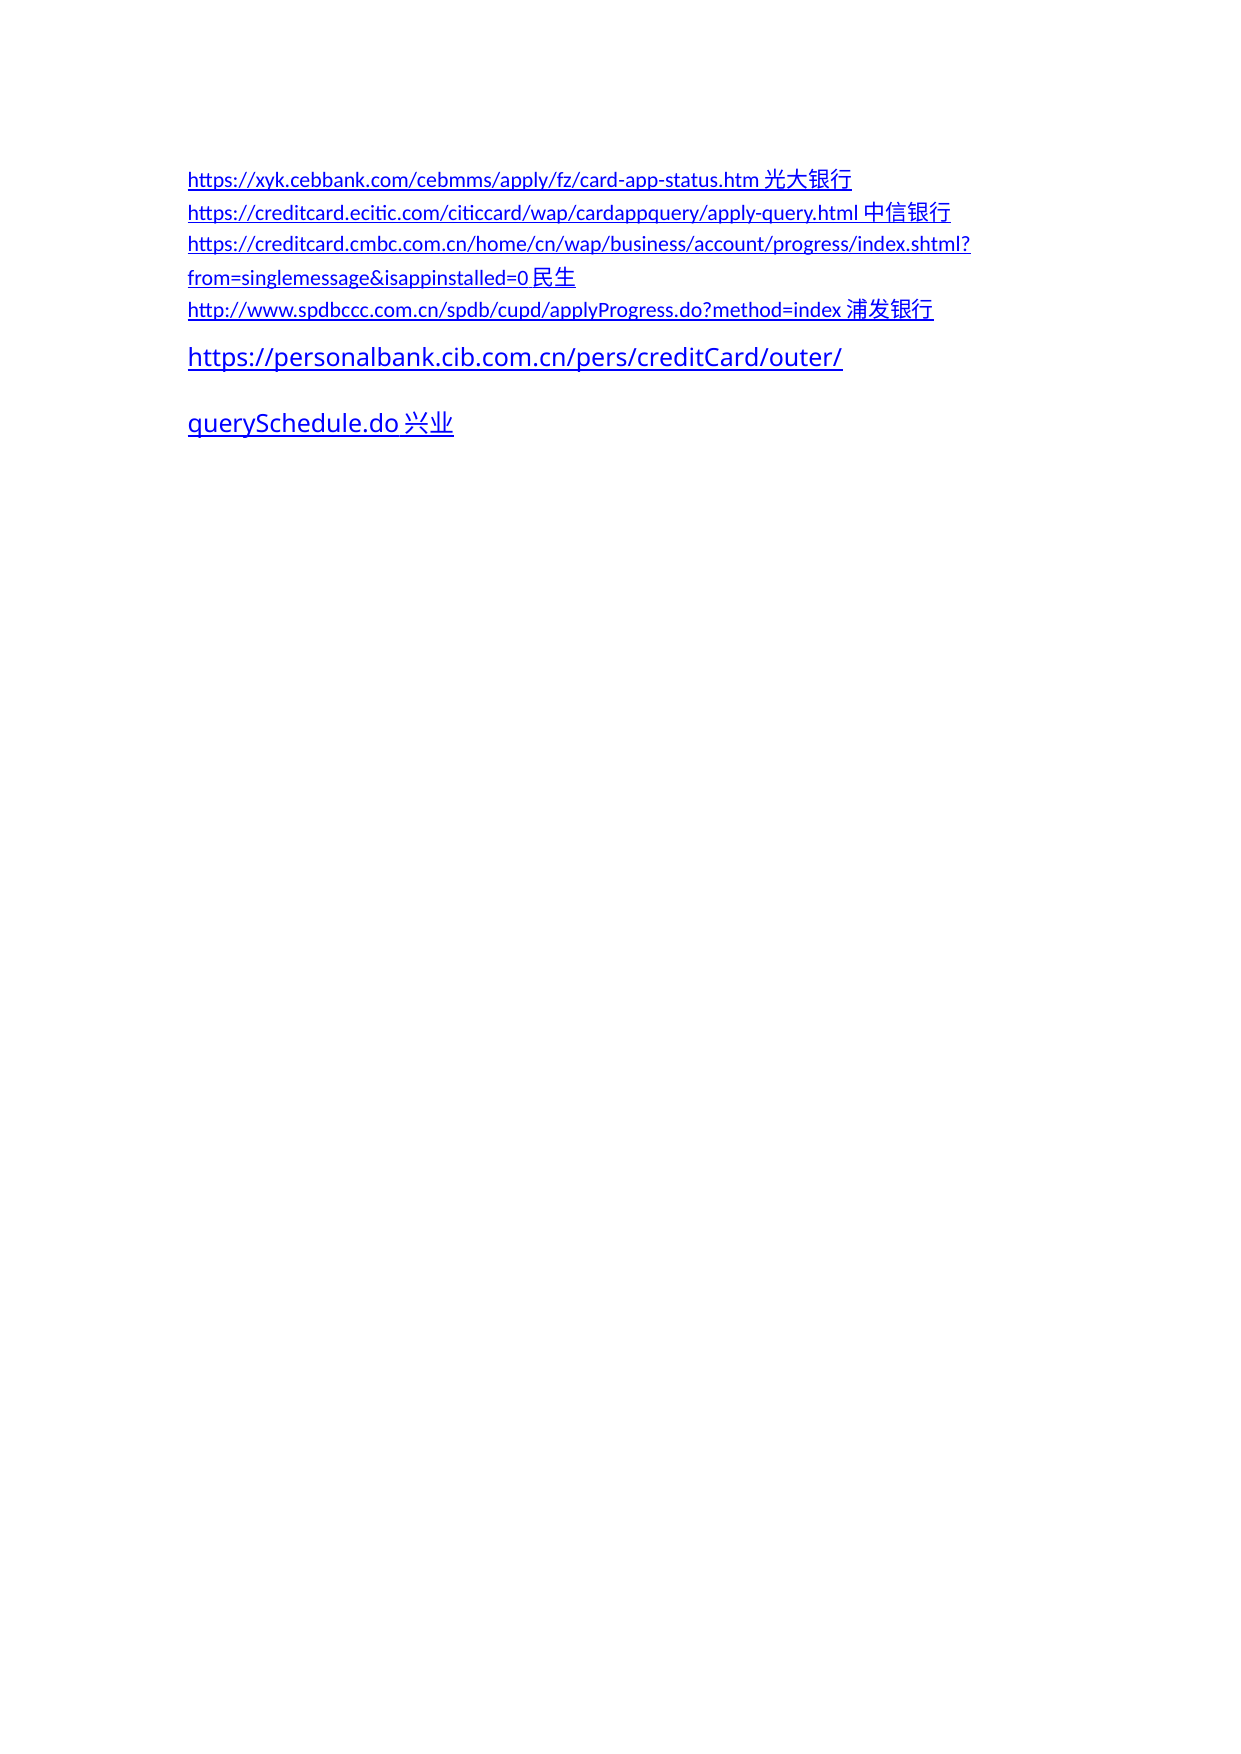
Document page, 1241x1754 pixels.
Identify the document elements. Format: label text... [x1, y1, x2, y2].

text https://xyk.cebbank.com/cebmms/apply/fz/card-app-status.htm光大银行 [187, 162, 1053, 194]
text https://creditcard.cmbc.com.cn/home/cn/wap/business/account/progress/index.shtml?from=singlemessage&isappinstalled=0民生 [187, 227, 1053, 292]
text https://personalbank.cib.com.cn/pers/creditCard/outer/querySchedule.do兴业 [187, 324, 1053, 454]
text https://creditcard.ecitic.com/citiccard/wap/cardappquery/apply-query.html中信银行 [187, 194, 1053, 227]
text http://www.spdbccc.com.cn/spdb/cupd/applyProgress.do?method=index浦发银行 [187, 292, 1053, 324]
